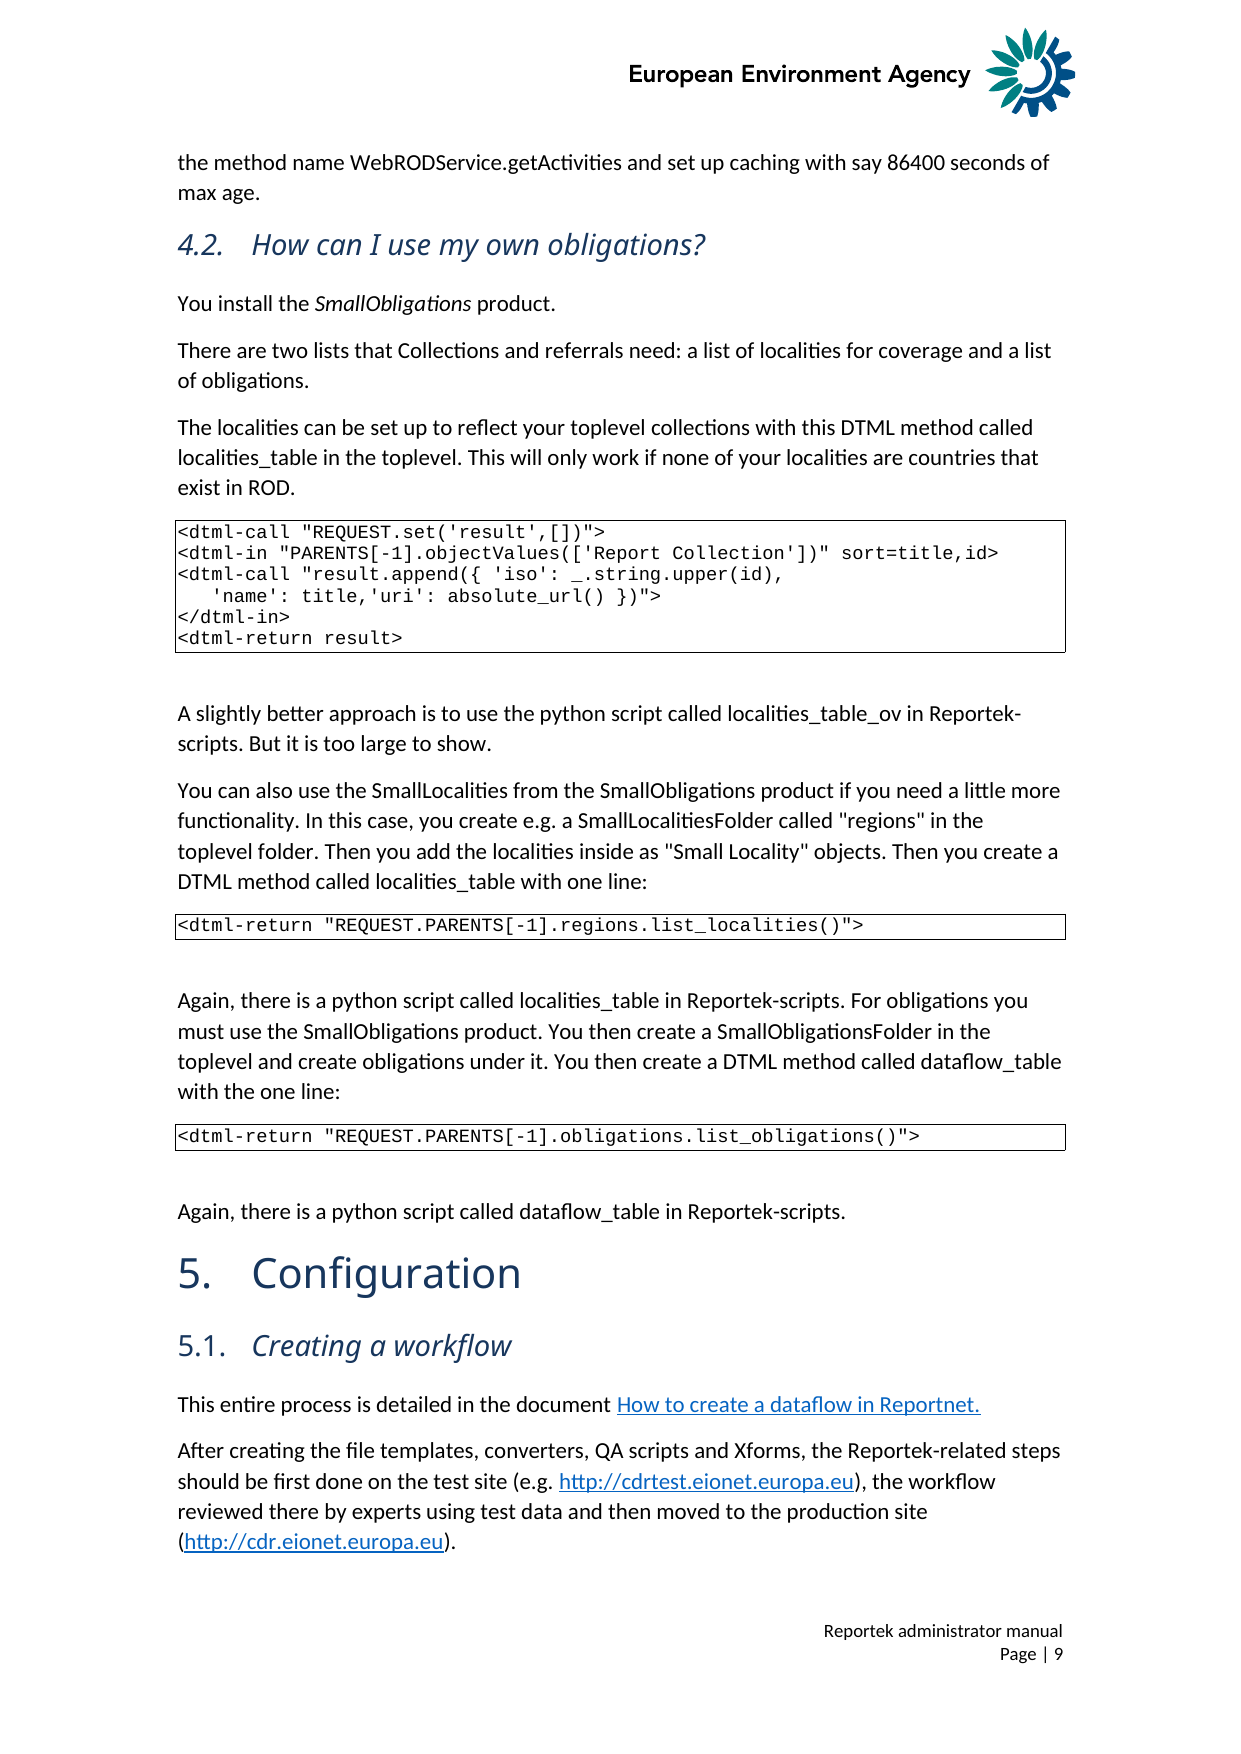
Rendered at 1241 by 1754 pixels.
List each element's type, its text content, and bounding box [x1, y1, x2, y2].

list <dtml-call "REQUEST.set('result',[])"> [176, 521, 1065, 544]
text the method name WebRODService.getActivities and set up caching with say 86400 seconds of max age. [177, 148, 1063, 206]
list <dtml-return result> [176, 627, 1065, 652]
list 'name': title,'uri': absolute_url() })"> [177, 586, 1063, 608]
list <dtml-in "PARENTS[-1].objectValues(['Report Collection'])" sort=title,id> [177, 544, 1063, 565]
text After creating the file templates, converters, QA scripts and Xforms, the Reportek-related steps should be first done on the test site (e.g. http://cdrtest.eionet.europa.eu), the workflow reviewed there by experts using test data and then moved to the production site (http://cdr.eionet.europa.eu). [177, 1437, 1063, 1555]
text You can also use the SmallLocalities from the SmallObligations product if you need a little more functionality. In this case, you create e.g. a SmallLocalitiesFolder called "regions" in the toplevel folder. Then you add the localities inside as "Small Locality" objects. Then you create a DTML method called localities_table with one line: [177, 776, 1063, 895]
subtitle Creating a workflow [177, 1325, 1063, 1365]
text Again, there is a python script called localities_table in Reportek-scripts. For obligations you must use the SmallObligations product. You then create a SmallObligationsFolder in the toplevel and create obligations under it. You then create a DTML method called dataflow_table with the one line: [177, 987, 1063, 1105]
text You install the SmallObligations product. [177, 289, 1063, 317]
text There are two lists that Collections and referrals need: a list of localities for coverage and a list of obligations. [177, 336, 1063, 394]
list <dtml-call "result.append({ 'iso': _.string.upper(id), [177, 565, 1063, 586]
text A slightly better approach is to use the python script called localities_table_ov in Reportek-scripts. But it is too large to show. [177, 699, 1063, 758]
subtitle How can I use my own obligations? [177, 225, 1063, 264]
list <dtml-return "REQUEST.PARENTS[-1].regions.list_localities()"> [176, 915, 1065, 939]
text Again, there is a python script called dataflow_table in Reportek-scripts. [177, 1197, 1063, 1225]
text This entire process is detailed in the document How to create a dataflow in Reportnet. [177, 1390, 1063, 1418]
text The localities can be set up to reflect your toplevel collections with this DTML method called localities_table in the toplevel. This will only work if none of your localities are countries that exist in ROD. [177, 413, 1063, 502]
subtitle Configuration [177, 1244, 1063, 1301]
list </dtml-in> [177, 608, 1063, 627]
list <dtml-return "REQUEST.PARENTS[-1].obligations.list_obligations()"> [176, 1125, 1065, 1150]
